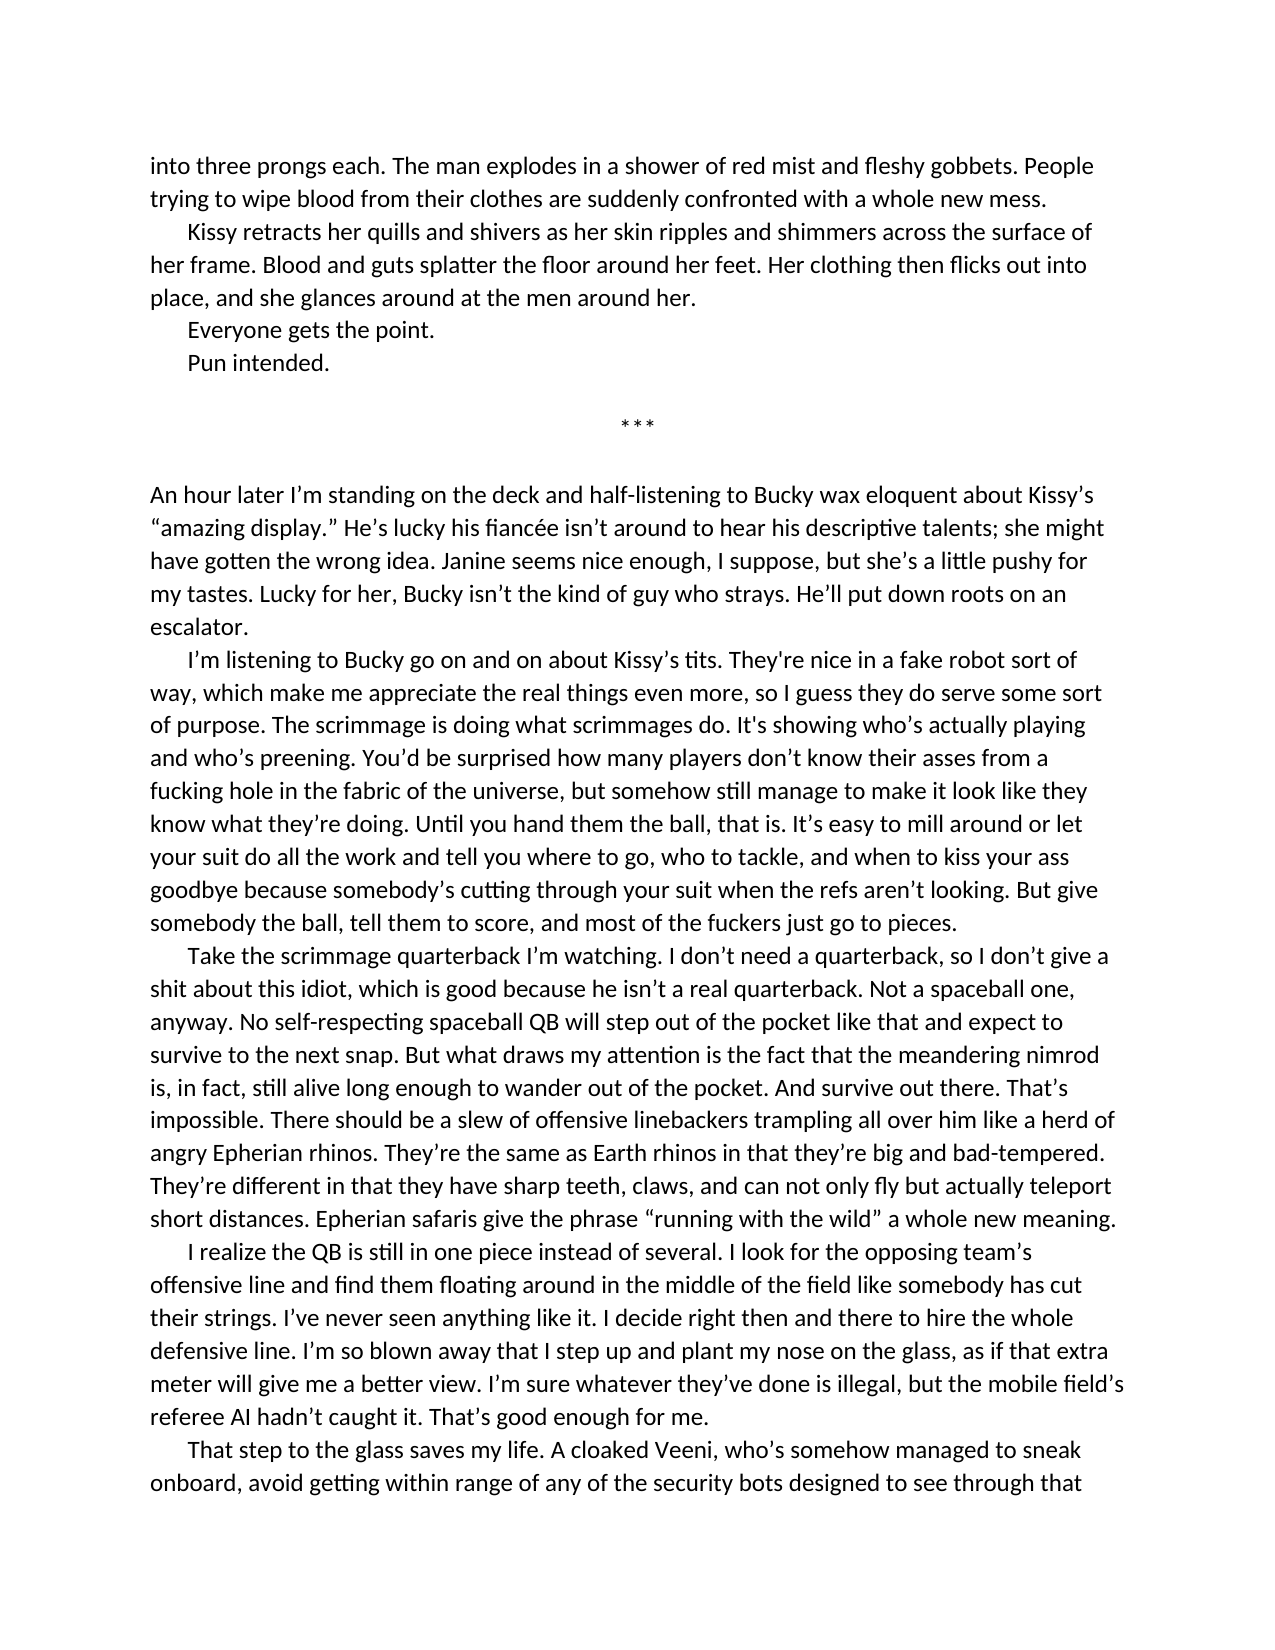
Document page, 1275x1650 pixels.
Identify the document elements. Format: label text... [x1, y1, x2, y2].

text An hour later I’m standing on the deck and half-listening to Bucky wax eloquent about Kissy’s “amazing display.” He’s lucky his fiancée isn’t around to hear his descriptive talents; she might have gotten the wrong idea. Janine seems nice enough, I suppose, but she’s a little pushy for my tastes. Lucky for her, Bucky isn’t the kind of guy who strays. He’ll put down roots on an escalator. [150, 479, 1125, 641]
text Everyone gets the point. [150, 314, 1125, 345]
text Pun intended. [150, 347, 1125, 378]
text I’m listening to Bucky go on and on about Kissy’s tits. They're nice in a fake robot sort of way, which make me appreciate the real things even more, so I guess they do serve some sort of purpose. The scrimmage is doing what scrimmages do. It's showing who’s actually playing and who’s preening. You’d be surprised how many players don’t know their asses from a fucking hole in the fabric of the universe, but somehow still manage to make it look like they know what they’re doing. Until you hand them the ball, that is. It’s easy to mill around or let your suit do all the work and tell you where to go, who to tackle, and when to kiss your ass goodbye because somebody’s cutting through your suit when the refs aren’t looking. But give somebody the ball, tell them to score, and most of the fuckers just go to pieces. [150, 644, 1125, 938]
text *** [150, 413, 1125, 444]
text I realize the QB is still in one piece instead of several. I look for the opposing team’s offensive line and find them floating around in the middle of the field like somebody has cut their strings. I’ve never seen anything like it. I decide right then and there to hire the whole defensive line. I’m so blown away that I step up and plant my nose on the glass, as if that extra meter will give me a better view. I’m sure whatever they’ve done is illegal, but the mobile field’s referee AI hadn’t caught it. That’s good enough for me. [150, 1236, 1125, 1431]
text Kissy retracts her quills and shivers as her skin ripples and shimmers across the surface of her frame. Blood and guts splatter the floor around her feet. Her clothing then flicks out into place, and she glances around at the men around her. [150, 216, 1125, 312]
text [150, 150, 1125, 213]
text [150, 1434, 1125, 1497]
text Take the scrimmage quarterback I’m watching. I don’t need a quarterback, so I don’t give a shit about this idiot, which is good because he isn’t a real quarterback. Not a spaceball one, anyway. No self-respecting spaceball QB will step out of the pocket like that and expect to survive to the next snap. But what draws my attention is the fact that the meandering nimrod is, in fact, still alive long enough to wander out of the pocket. And survive out there. That’s impossible. There should be a slew of offensive linebackers trampling all over him like a herd of angry Epherian rhinos. They’re the same as Earth rhinos in that they’re big and bad-tempered. They’re different in that they have sharp teeth, claws, and can not only fly but actually teleport short distances. Epherian safaris give the phrase “running with the wild” a whole new meaning. [150, 940, 1125, 1234]
